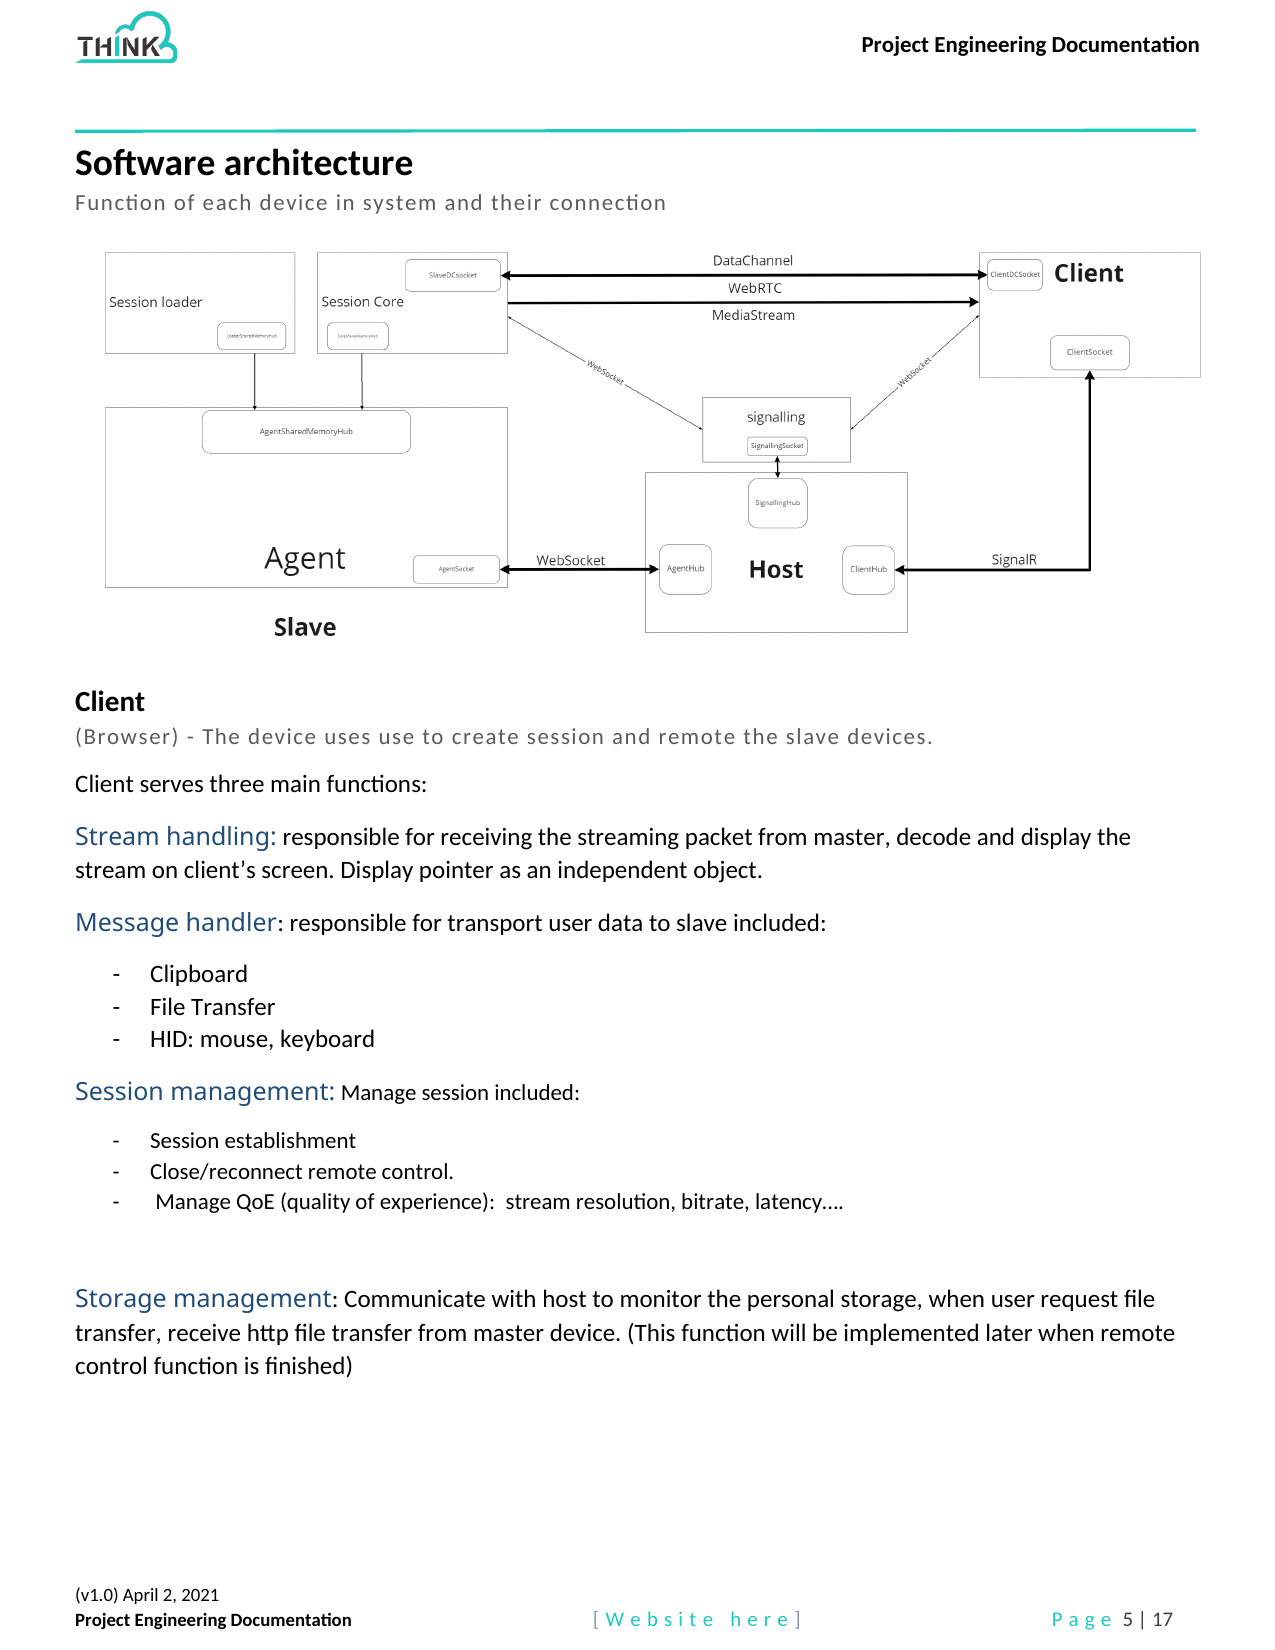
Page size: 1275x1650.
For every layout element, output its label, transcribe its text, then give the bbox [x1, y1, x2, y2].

list Close/reconnect remote control. [112, 1157, 1200, 1185]
text Client serves three main functions: [75, 769, 1200, 799]
list HID: mouse, keyboard [112, 1023, 1200, 1054]
list Manage QoE (quality of experience): stream resolution, bitrate, latency…. [112, 1187, 1200, 1215]
subtitle Client [75, 683, 1200, 719]
subtitle Function of each device in system and their connection [75, 188, 1200, 216]
picture [75, 11, 178, 63]
text Stream handling: responsible for receiving the streaming packet from master, decode and display the stream on client’s screen. Display pointer as an independent object. [75, 818, 1200, 885]
subtitle (Browser) - The device uses use to create session and remote the slave devices. [75, 722, 1200, 750]
subtitle Software architecture [75, 138, 1200, 184]
text Storage management: Communicate with host to monitor the personal storage, when user request file transfer, receive http file transfer from master device. (This function will be implemented later when remote control function is finished) [75, 1281, 1200, 1381]
text Message handler: responsible for transport user data to slave included: [75, 904, 1200, 938]
text Session management: Manage session included: [75, 1073, 1200, 1107]
list Clipboard [112, 958, 1200, 988]
list File Transfer [112, 991, 1200, 1021]
list Session establishment [112, 1127, 1200, 1154]
